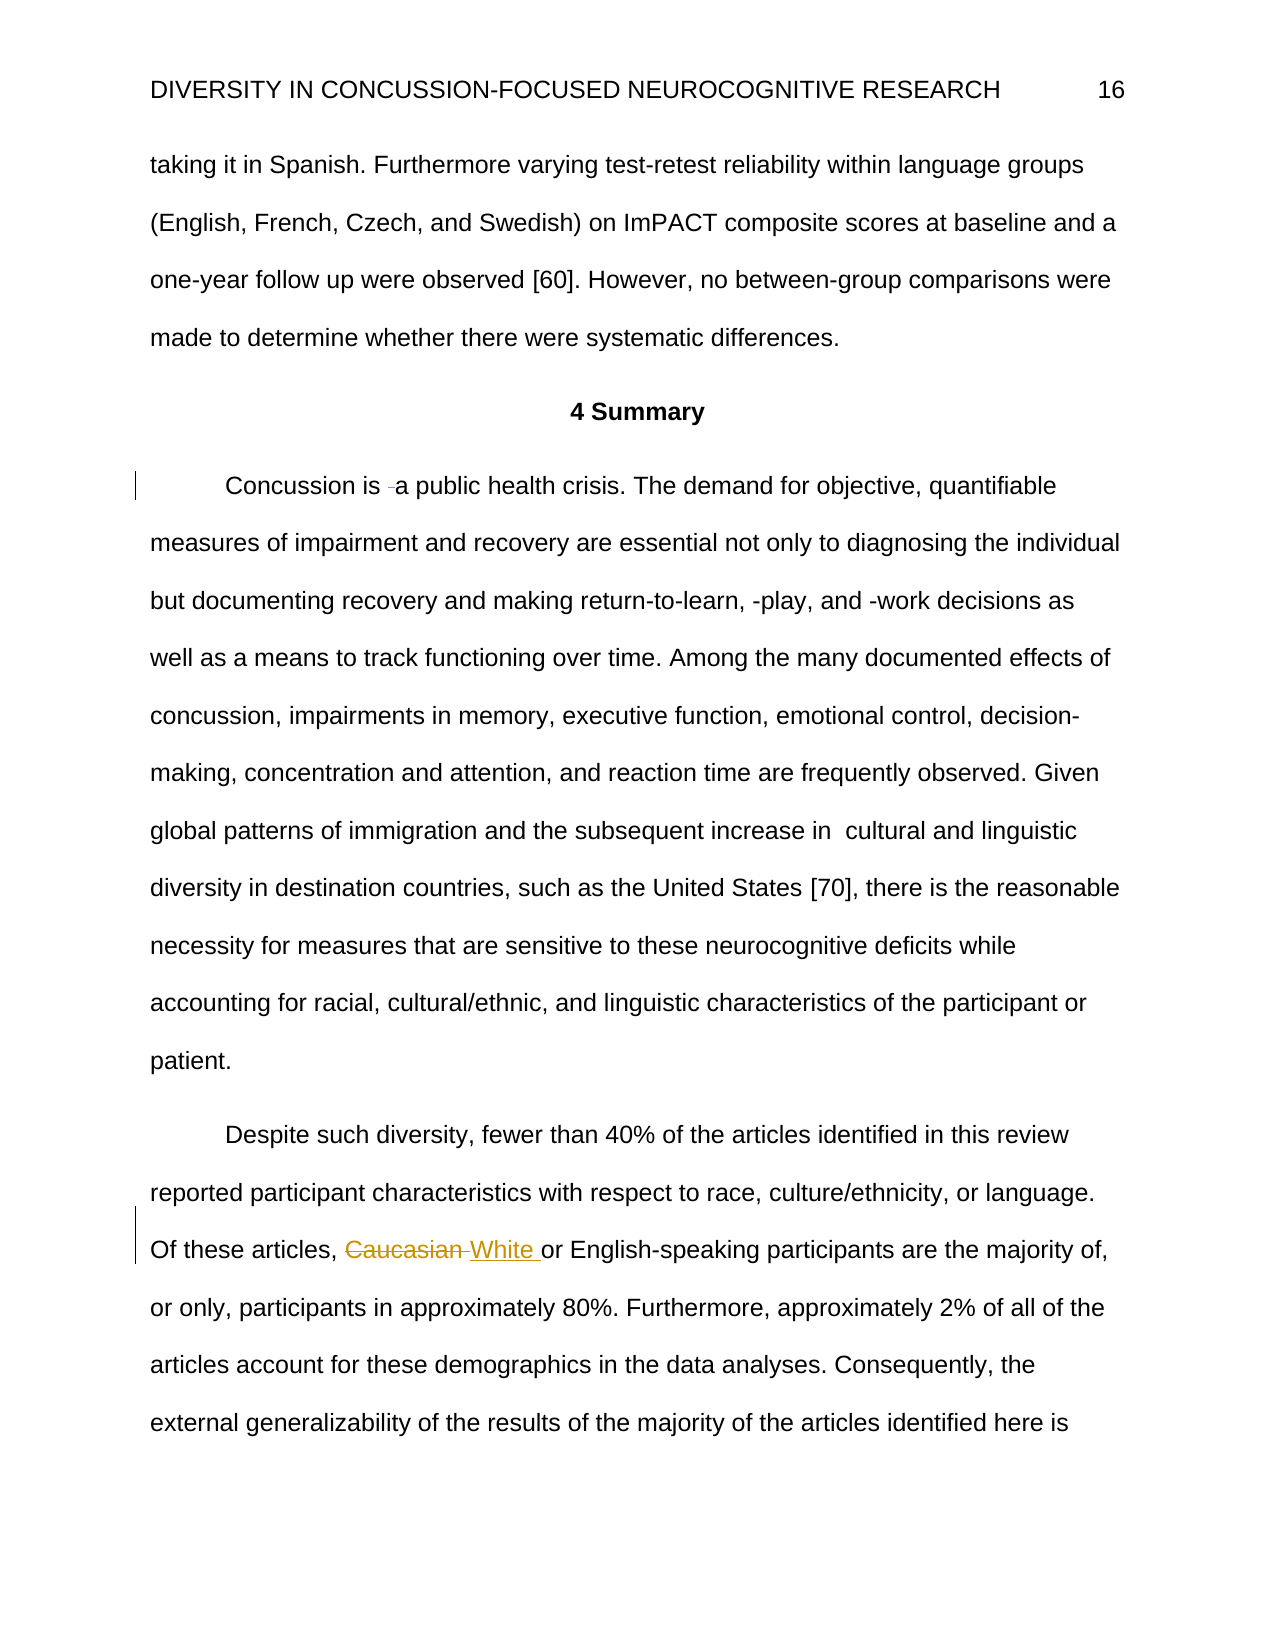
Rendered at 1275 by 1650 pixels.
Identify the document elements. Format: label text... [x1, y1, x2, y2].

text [150, 1120, 1125, 1436]
text Concussion is a public health crisis. The demand for objective, quantifiable measures of impairment and recovery are essential not only to diagnosing the individual but documenting recovery and making return-to-learn, -play, and -work decisions as well as a means to track functioning over time. Among the many documented effects of concussion, impairments in memory, executive function, emotional control, decision-making, concentration and attention, and reaction time are frequently observed. Given global patterns of immigration and the subsequent increase in cultural and linguistic diversity in destination countries, such as the United States [70], there is the reasonable necessity for measures that are sensitive to these neurocognitive deficits while accounting for racial, cultural/ethnic, and linguistic characteristics of the participant or patient. [150, 471, 1125, 1074]
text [150, 150, 1125, 351]
text 4 Summary [150, 397, 1125, 425]
